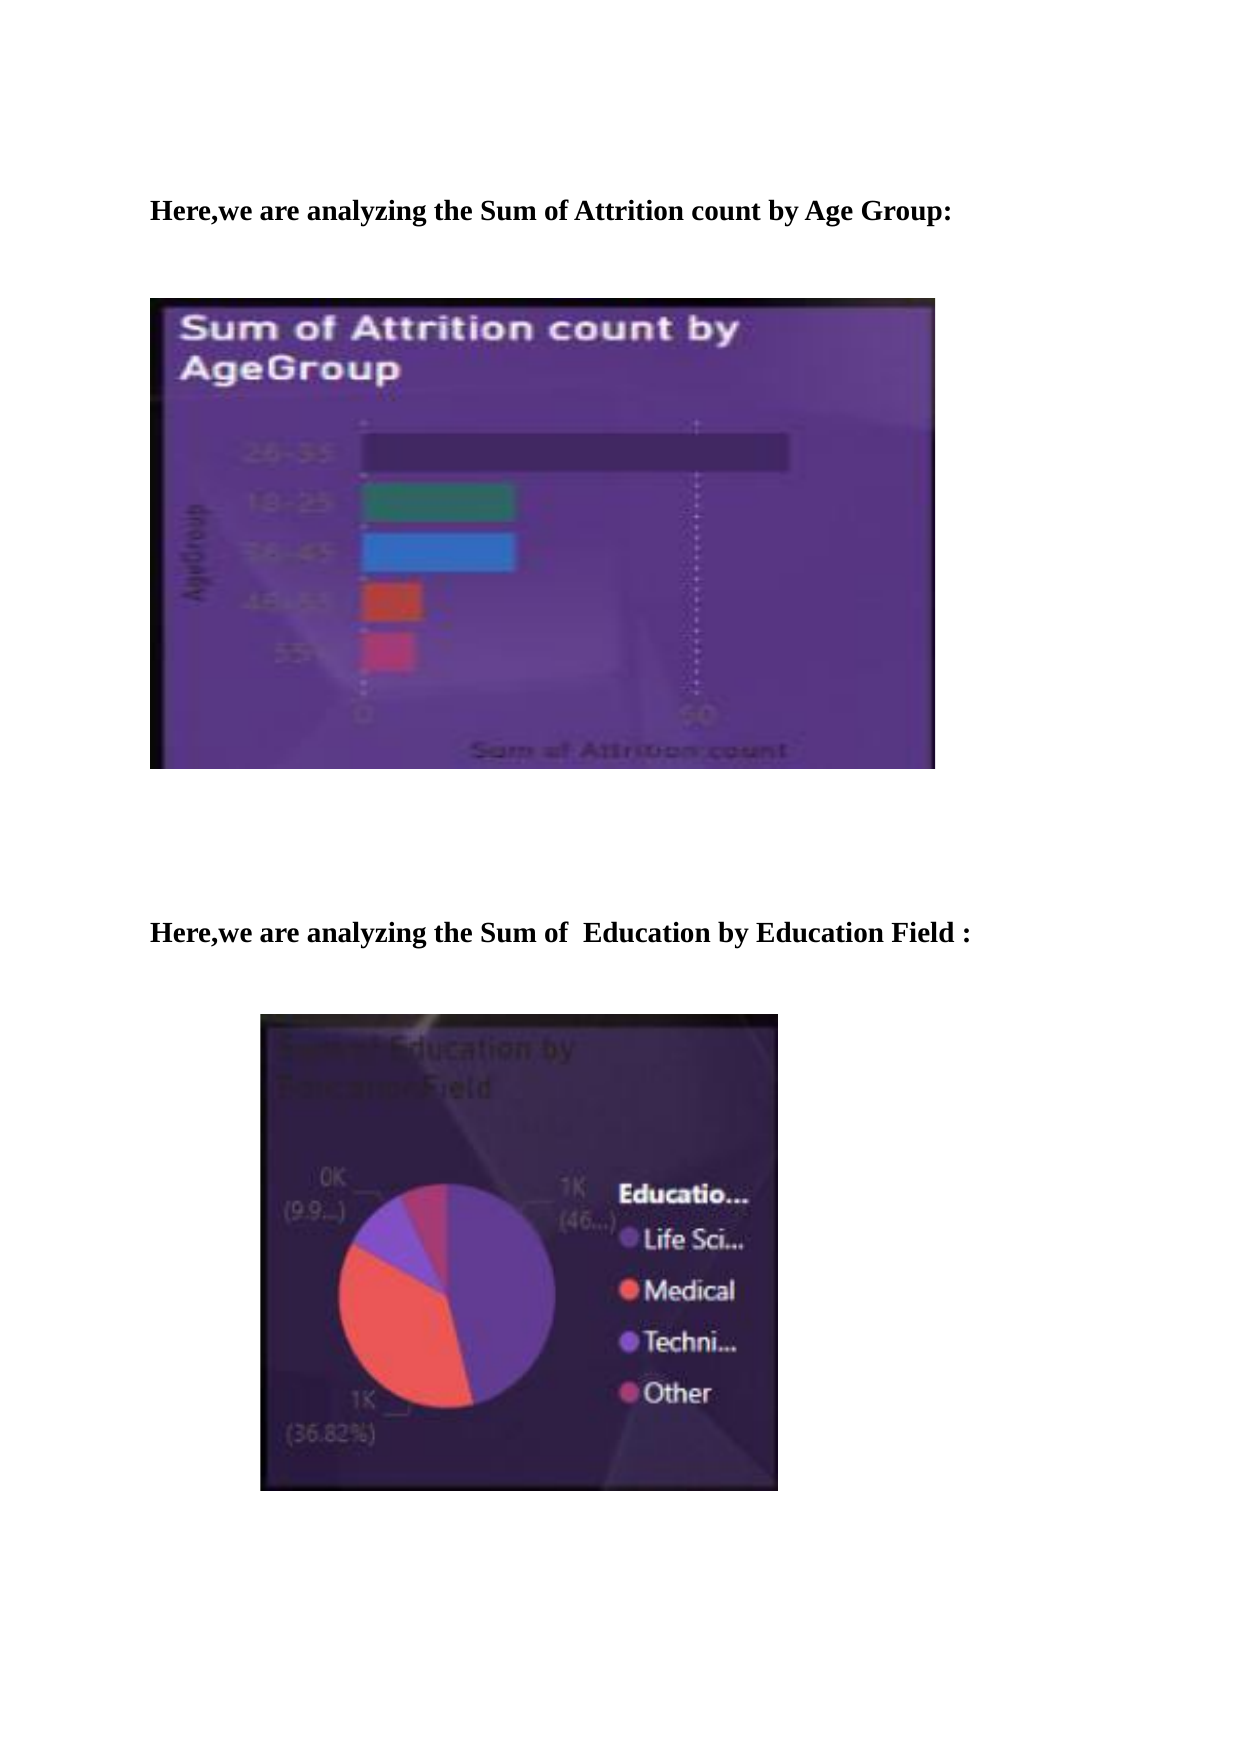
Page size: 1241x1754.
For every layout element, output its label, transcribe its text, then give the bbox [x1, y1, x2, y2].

picture [150, 298, 936, 769]
text Here,we are analyzing the Sum of Education by Education Field : [150, 915, 1090, 948]
text Here,we are analyzing the Sum of Attrition count by Age Group: [150, 193, 1090, 226]
picture [260, 1014, 778, 1491]
